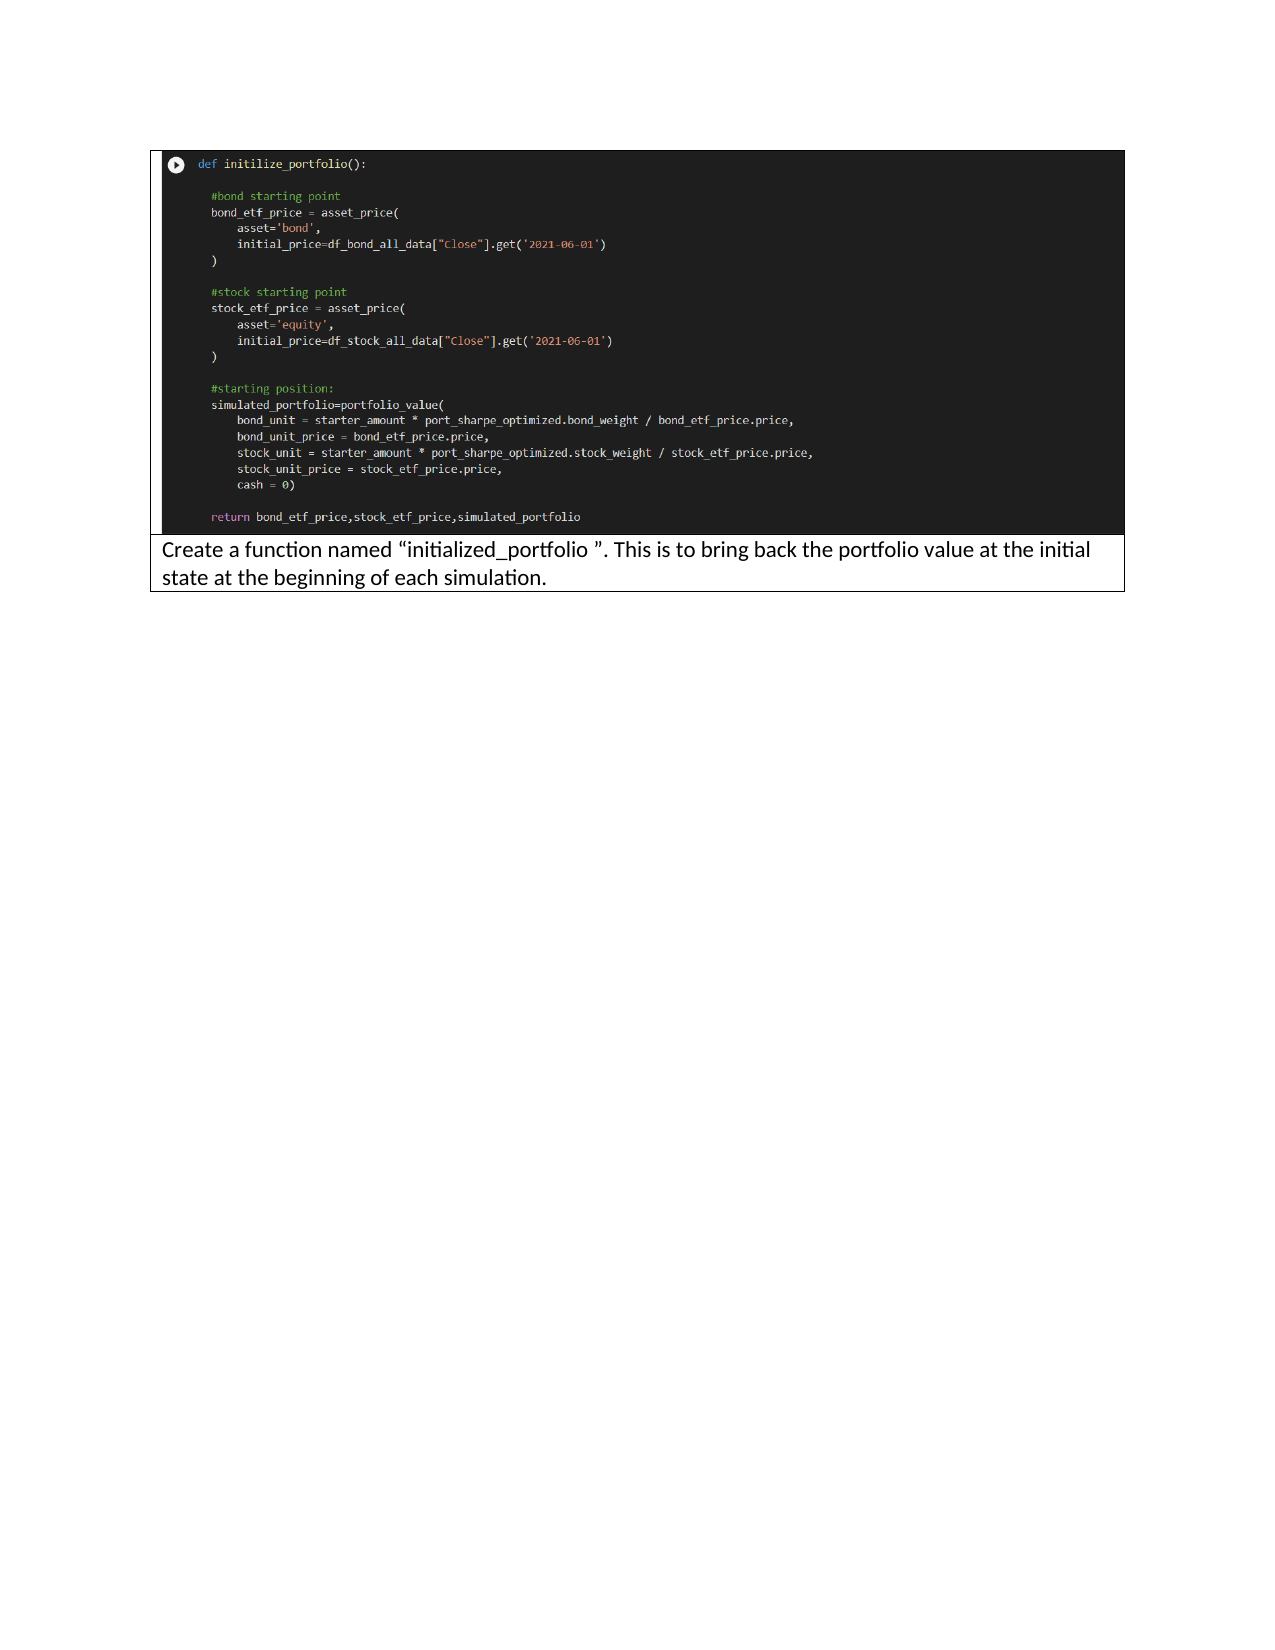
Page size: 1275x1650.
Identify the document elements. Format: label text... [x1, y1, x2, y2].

picture [161, 151, 1125, 534]
table_cell Create a function named “initialized_portfolio ”. This is to bring back the portfolio value at the initial state at the beginning of each simulation. [151, 535, 1124, 591]
table_header [151, 151, 161, 534]
